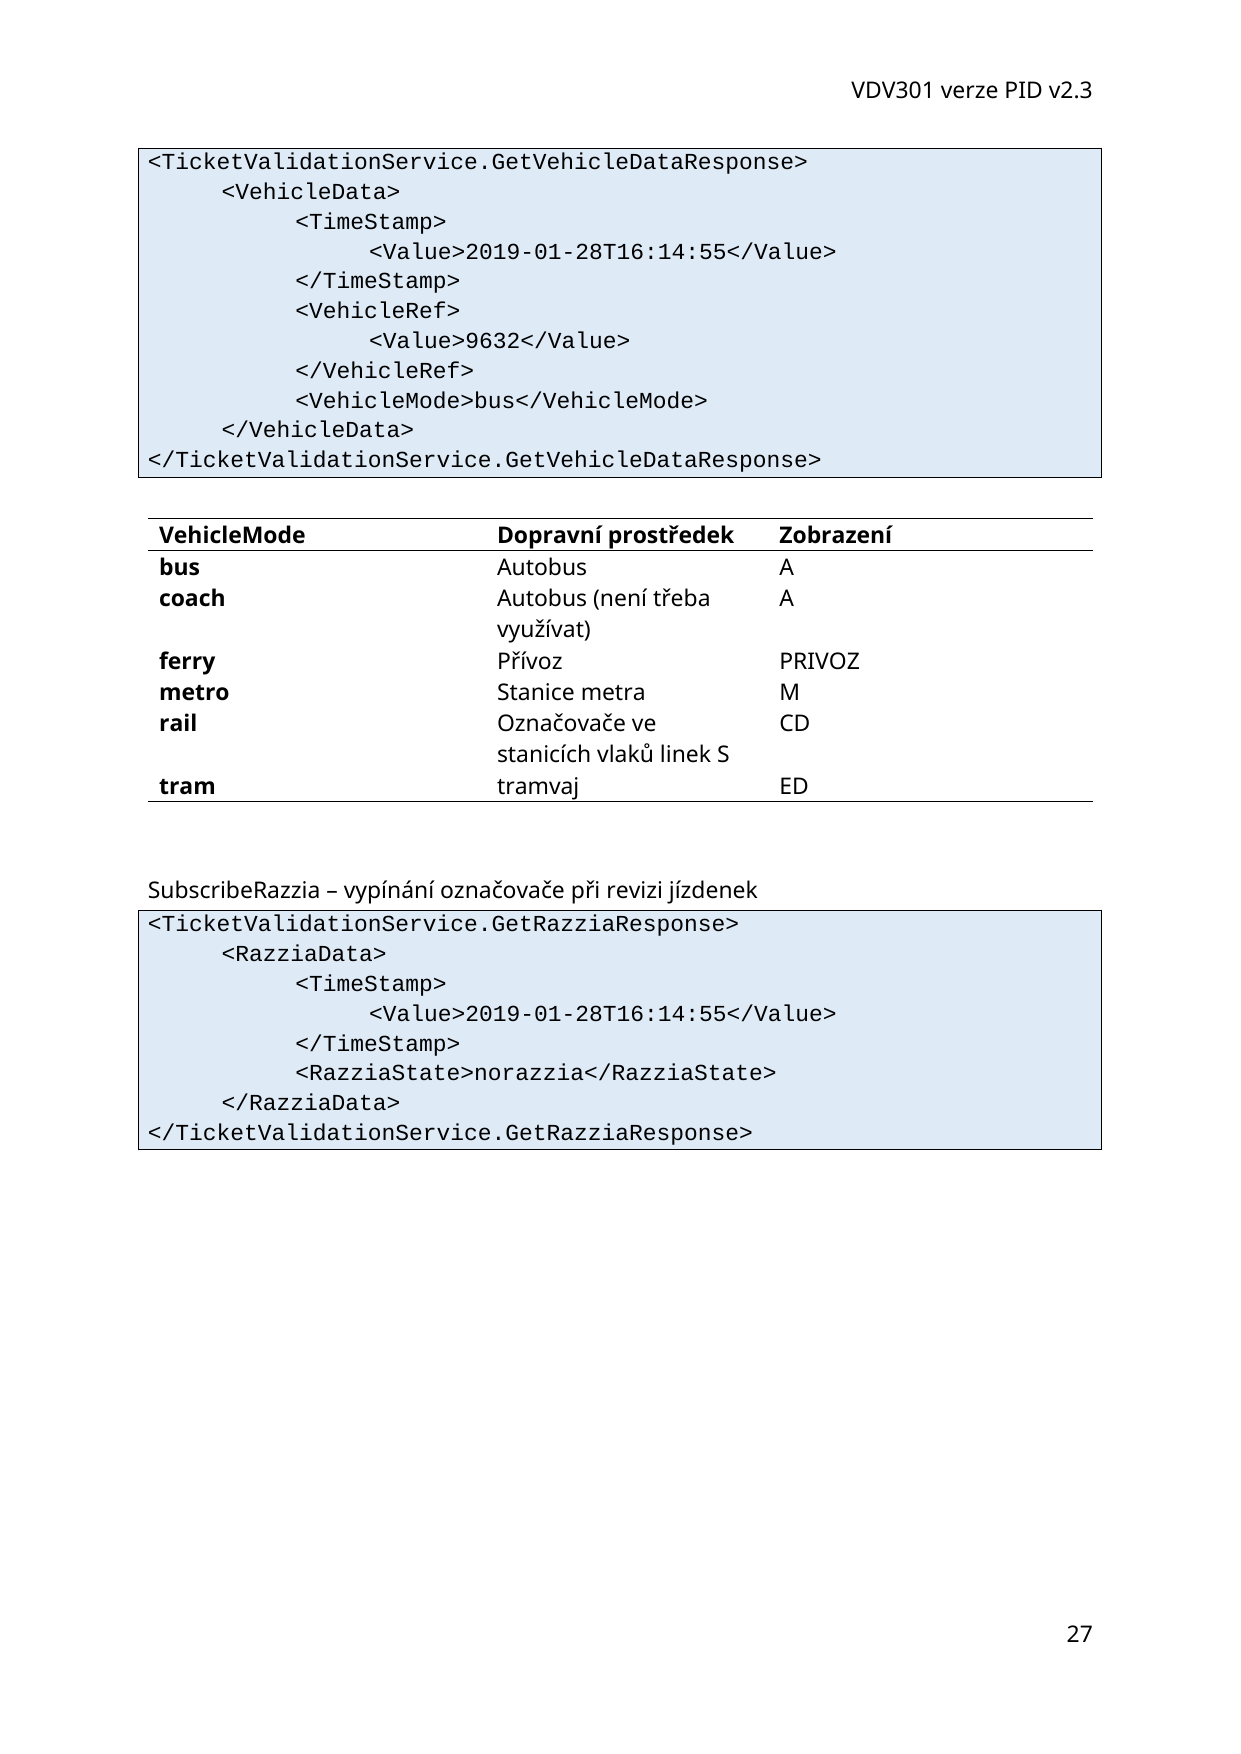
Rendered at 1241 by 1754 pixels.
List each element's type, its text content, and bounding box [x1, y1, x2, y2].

table_cell metro [148, 676, 486, 707]
table_header VehicleMode [148, 519, 486, 550]
text <TimeStamp> [139, 969, 1101, 998]
text <Value>2019-01-28T16:14:55</Value> [139, 237, 1101, 266]
text SubscribeRazzia – vypínání označovače při revizi jízdenek [148, 874, 1093, 905]
text </TimeStamp> [139, 267, 1101, 296]
table_cell bus [148, 551, 486, 582]
text </TicketValidationService.GetVehicleDataResponse> [139, 446, 1101, 477]
table_cell A [768, 582, 1093, 644]
text </TicketValidationService.GetRazziaResponse> [139, 1118, 1101, 1149]
table_cell coach [148, 582, 486, 644]
table_cell rail [148, 707, 486, 769]
text <VehicleRef> [139, 297, 1101, 326]
text <TicketValidationService.GetVehicleDataResponse> [139, 149, 1101, 177]
text <TimeStamp> [139, 207, 1101, 236]
table_cell tram [148, 770, 486, 801]
table_cell ferry [148, 645, 486, 676]
text </VehicleRef> [139, 356, 1101, 385]
text <TicketValidationService.GetRazziaResponse> [139, 911, 1101, 939]
text <RazziaState>norazzia</RazziaState> [139, 1059, 1101, 1088]
table_cell Autobus [486, 551, 768, 582]
text <VehicleData> [139, 177, 1101, 206]
table_cell tramvaj [486, 770, 768, 801]
table_cell Autobus (není třeba využívat) [486, 582, 768, 644]
table_cell CD [768, 707, 1093, 769]
text <VehicleMode>bus</VehicleMode> [139, 386, 1101, 415]
table_cell Označovače ve stanicích vlaků linek S [486, 707, 768, 769]
table_cell ED [768, 770, 1093, 801]
text <RazziaData> [139, 939, 1101, 968]
text <Value>2019-01-28T16:14:55</Value> [139, 999, 1101, 1028]
table_header Dopravní prostředek [486, 519, 768, 550]
text </RazziaData> [139, 1088, 1101, 1117]
text </TimeStamp> [139, 1029, 1101, 1058]
table_cell Přívoz [486, 645, 768, 676]
table_cell Stanice metra [486, 676, 768, 707]
text </VehicleData> [139, 416, 1101, 445]
text <Value>9632</Value> [139, 326, 1101, 355]
table_cell M [768, 676, 1093, 707]
table_cell PRIVOZ [768, 645, 1093, 676]
table_header Zobrazení [768, 519, 1093, 550]
table_cell A [768, 551, 1093, 582]
